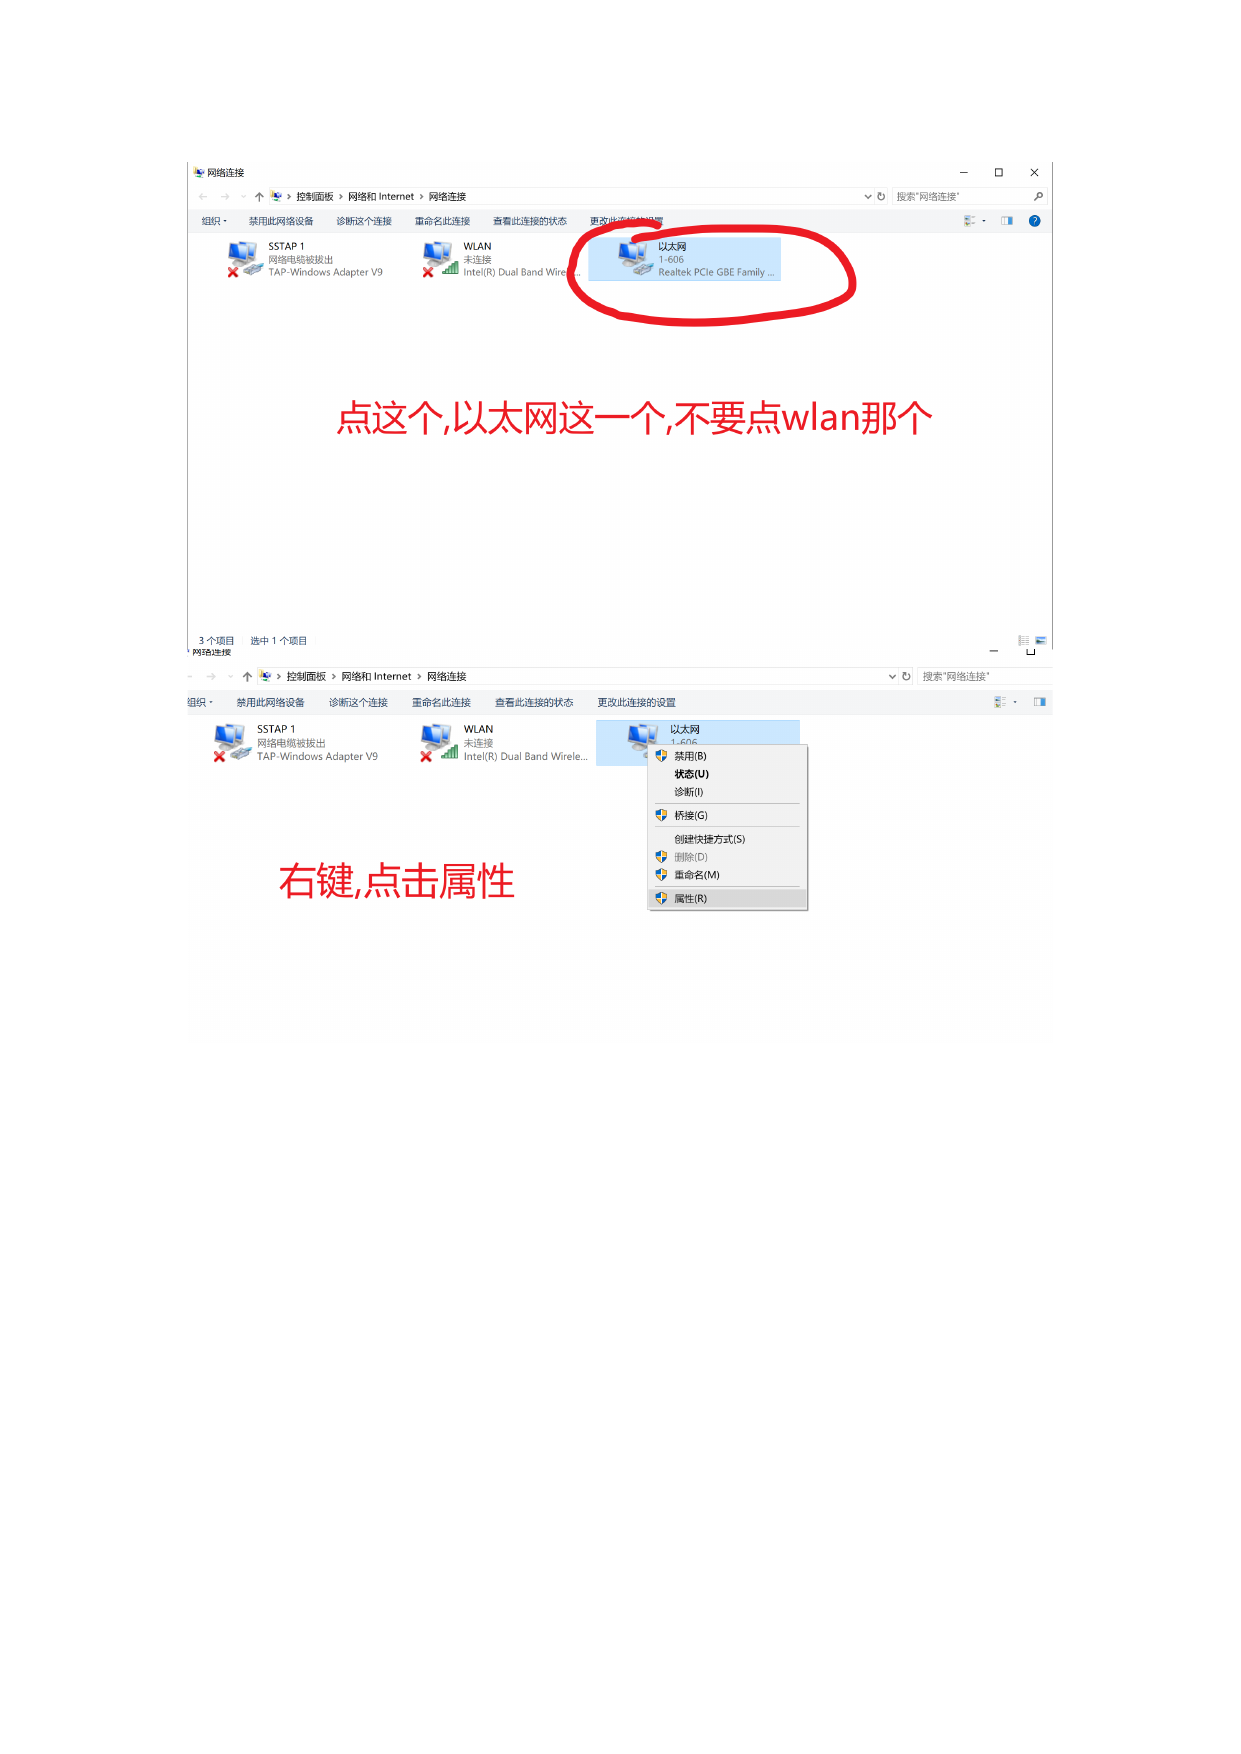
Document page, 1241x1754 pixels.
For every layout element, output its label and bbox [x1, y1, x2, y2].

picture [187, 162, 1053, 1043]
